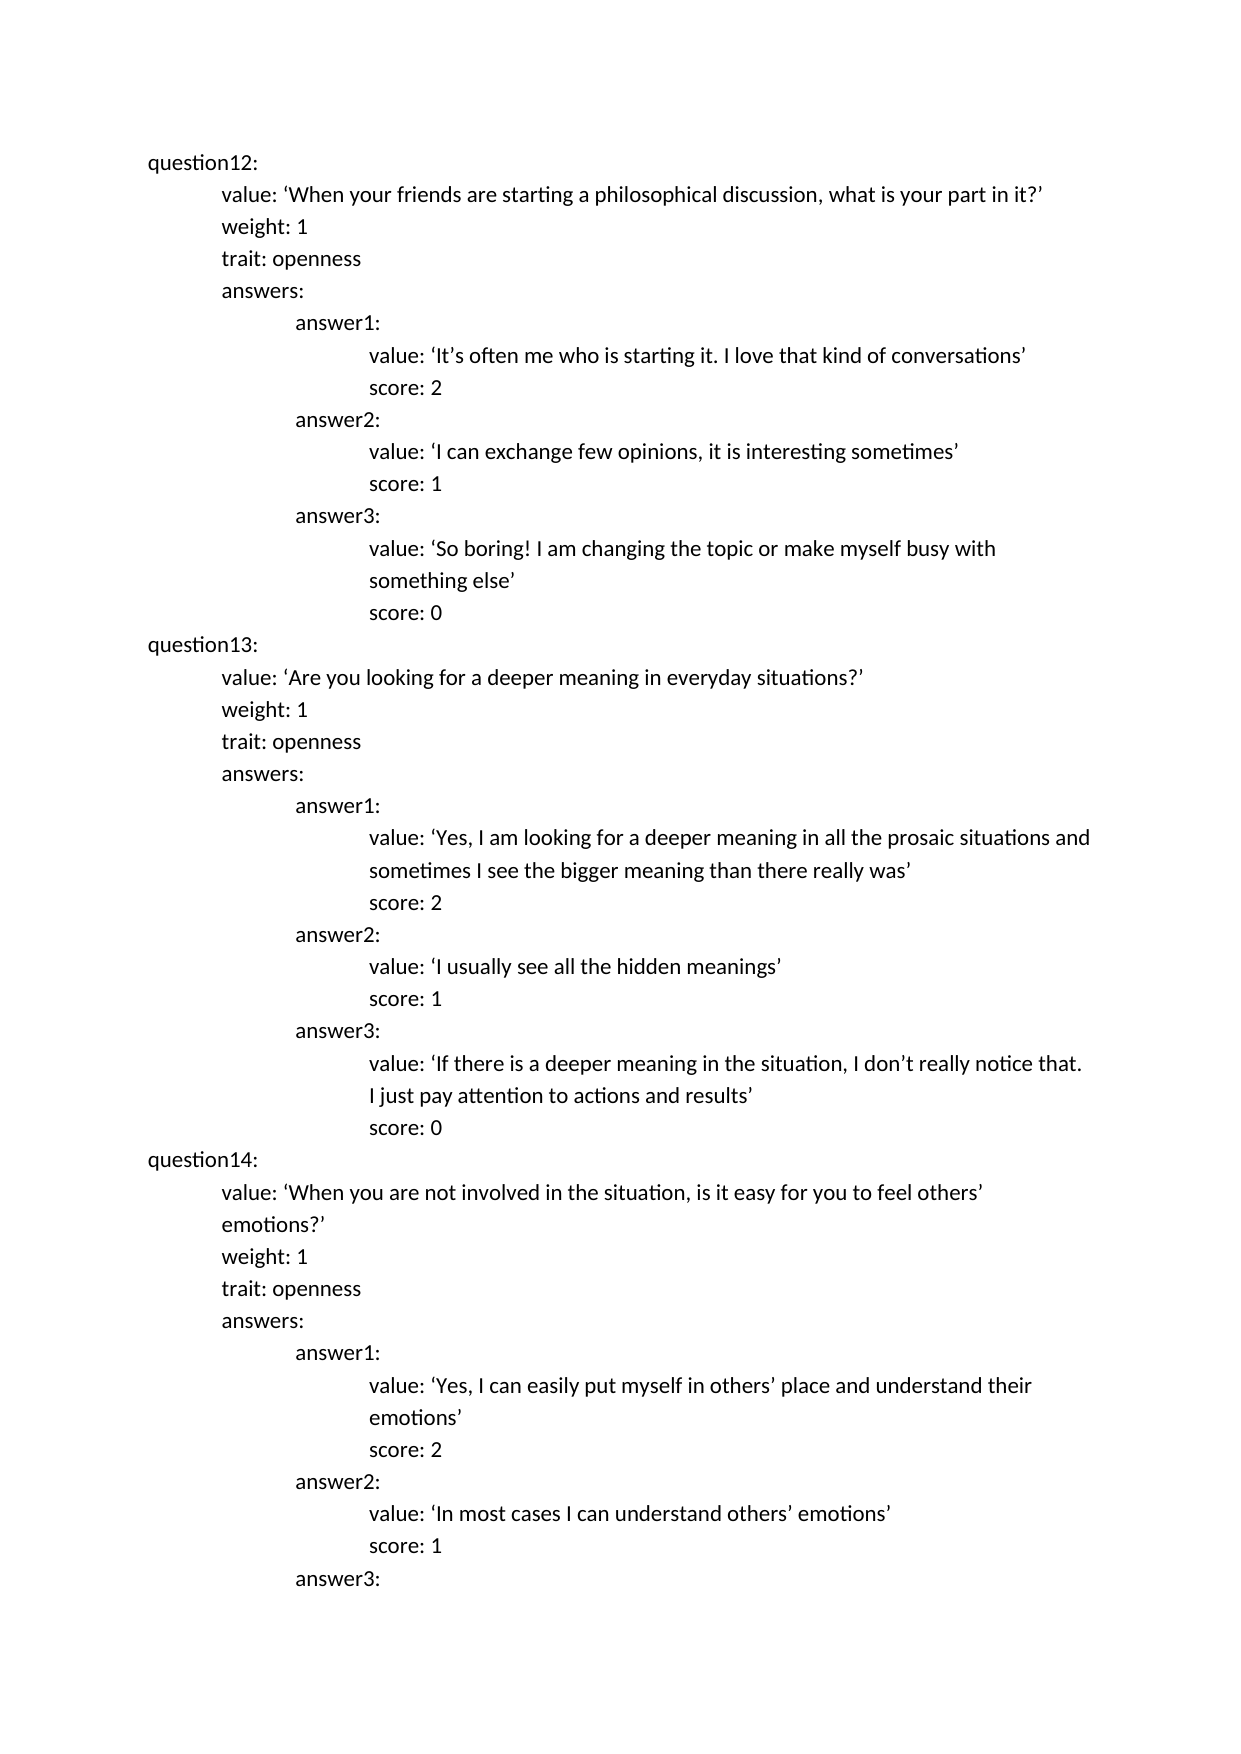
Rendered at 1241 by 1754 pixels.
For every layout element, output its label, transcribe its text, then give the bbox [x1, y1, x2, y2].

text score: 0 [369, 1113, 1093, 1141]
text value: ‘I can exchange few opinions, it is interesting sometimes’ [369, 437, 1093, 465]
text question14: [148, 1145, 1093, 1173]
text answers: [148, 759, 1093, 787]
text answer1: [148, 308, 1093, 337]
text weight: 1 [148, 212, 1093, 240]
text value: ‘It’s often me who is starting it. I love that kind of conversations’ [369, 341, 1093, 369]
text weight: 1 [148, 1242, 1093, 1270]
text question12: [148, 148, 1093, 176]
text answers: [148, 276, 1093, 304]
text answer1: [148, 1338, 1093, 1367]
text trait: openness [148, 1274, 1093, 1302]
text answer2: [148, 920, 1093, 948]
text answer2: [148, 1467, 1093, 1495]
text score: 2 [369, 888, 1093, 916]
text value: ‘I usually see all the hidden meanings’ [369, 952, 1093, 980]
text trait: openness [148, 244, 1093, 272]
text value: ‘If there is a deeper meaning in the situation, I don’t really notice that. I just pay attention to actions and results’ [369, 1049, 1093, 1109]
text answer3: [148, 1017, 1093, 1045]
text answers: [148, 1306, 1093, 1334]
text answer3: [148, 502, 1093, 530]
text score: 1 [295, 984, 1093, 1012]
text score: 1 [295, 469, 1093, 497]
text answer2: [148, 405, 1093, 433]
text score: 0 [369, 598, 1093, 626]
text value: ‘When you are not involved in the situation, is it easy for you to feel others’ emotions?’ [221, 1178, 1093, 1238]
text value: ‘When your friends are starting a philosophical discussion, what is your part in it?’ [148, 180, 1093, 208]
text weight: 1 [148, 695, 1093, 723]
text value: ‘Are you looking for a deeper meaning in everyday situations?’ [148, 663, 1093, 691]
text value: ‘Yes, I can easily put myself in others’ place and understand their emotions’ [369, 1371, 1093, 1431]
text question13: [148, 630, 1093, 658]
text answer3: [148, 1564, 1093, 1592]
text value: ‘Yes, I am looking for a deeper meaning in all the prosaic situations and sometimes I see the bigger meaning than there really was’ [369, 823, 1093, 884]
text score: 1 [295, 1532, 1093, 1560]
text value: ‘So boring! I am changing the topic or make myself busy with something else’ [369, 534, 1093, 594]
text answer1: [148, 791, 1093, 819]
text score: 2 [295, 373, 1093, 401]
text score: 2 [369, 1435, 1093, 1463]
text value: ‘In most cases I can understand others’ emotions’ [369, 1499, 1093, 1527]
text trait: openness [148, 727, 1093, 755]
